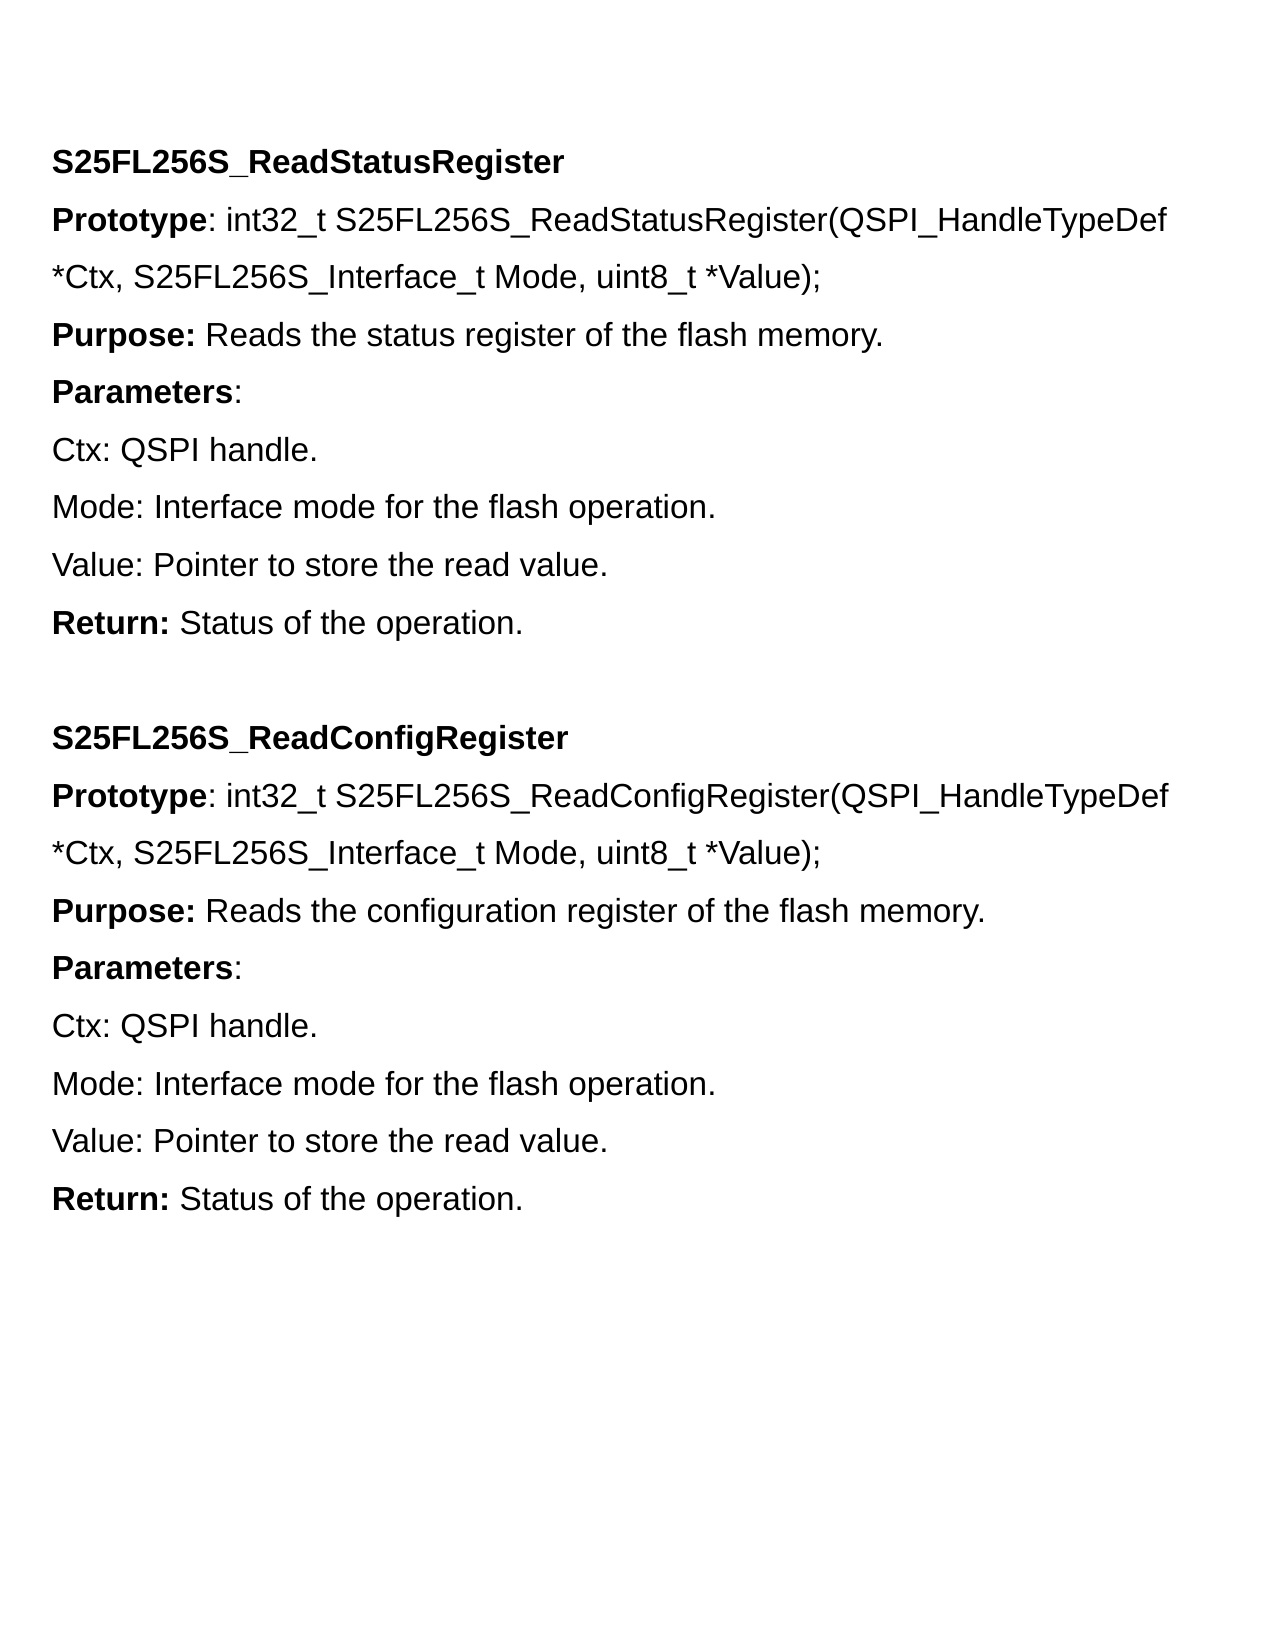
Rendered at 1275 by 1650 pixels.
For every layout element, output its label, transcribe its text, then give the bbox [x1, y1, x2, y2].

text Prototype: int32_t S25FL256S_ReadStatusRegister(QSPI_HandleTypeDef *Ctx, S25FL256S_Interface_t Mode, uint8_t *Value); [52, 199, 1223, 296]
text Ctx: QSPI handle. [52, 430, 1223, 468]
text Mode: Interface mode for the flash operation. [52, 1064, 1223, 1102]
text Return: Status of the operation. [52, 603, 1223, 641]
text Purpose: Reads the configuration register of the flash memory. [52, 891, 1223, 929]
text Parameters: [52, 948, 1223, 987]
text Return: Status of the operation. [52, 1179, 1223, 1217]
text Value: Pointer to store the read value. [52, 1121, 1223, 1160]
text Mode: Interface mode for the flash operation. [52, 488, 1223, 526]
text Ctx: QSPI handle. [52, 1006, 1223, 1044]
text Parameters: [52, 372, 1223, 411]
text S25FL256S_ReadConfigRegister [52, 718, 1223, 756]
text S25FL256S_ReadStatusRegister [52, 142, 1223, 180]
text Prototype: int32_t S25FL256S_ReadConfigRegister(QSPI_HandleTypeDef *Ctx, S25FL256S_Interface_t Mode, uint8_t *Value); [52, 776, 1223, 872]
text Purpose: Reads the status register of the flash memory. [52, 315, 1223, 353]
text Value: Pointer to store the read value. [52, 545, 1223, 584]
